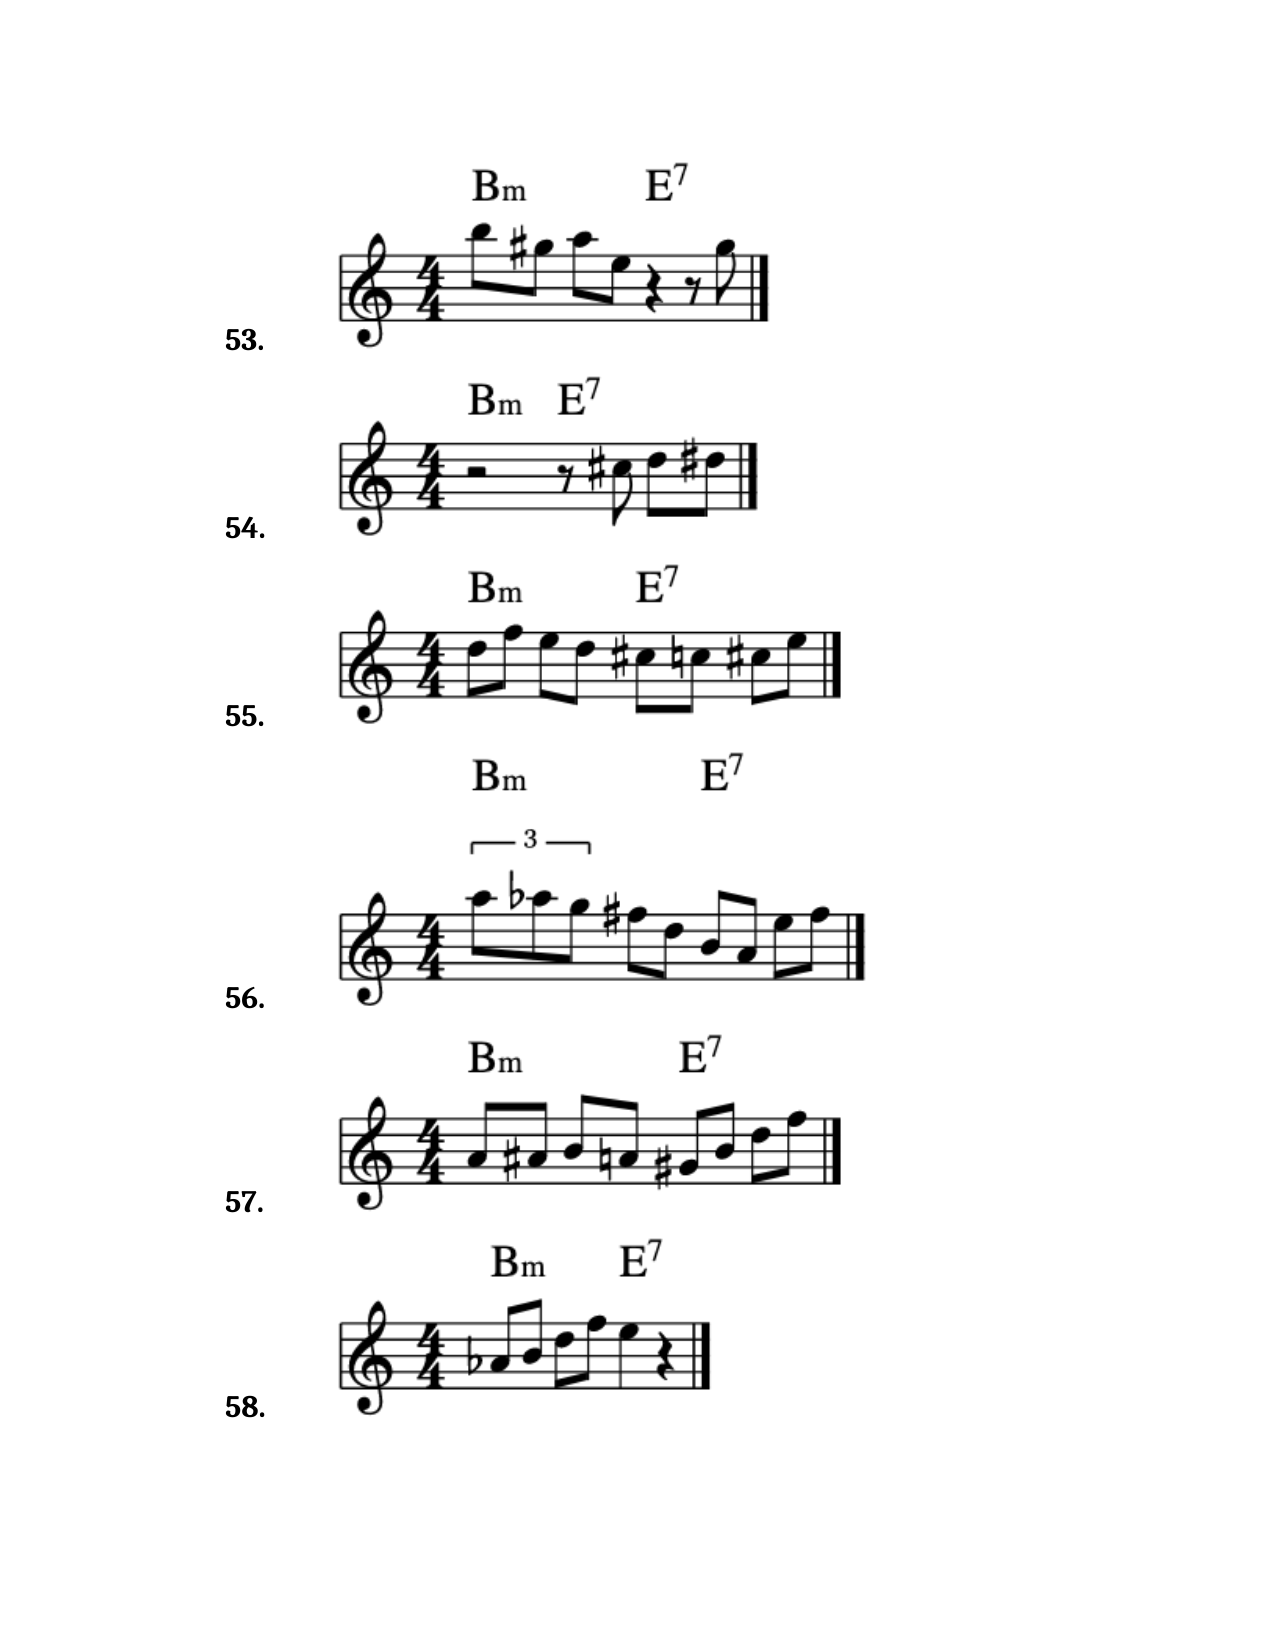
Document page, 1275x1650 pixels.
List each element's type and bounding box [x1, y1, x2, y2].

picture [337, 739, 867, 1009]
picture [337, 1021, 844, 1213]
picture [337, 551, 844, 727]
picture [337, 150, 771, 350]
picture [337, 1226, 713, 1418]
picture [337, 363, 761, 539]
